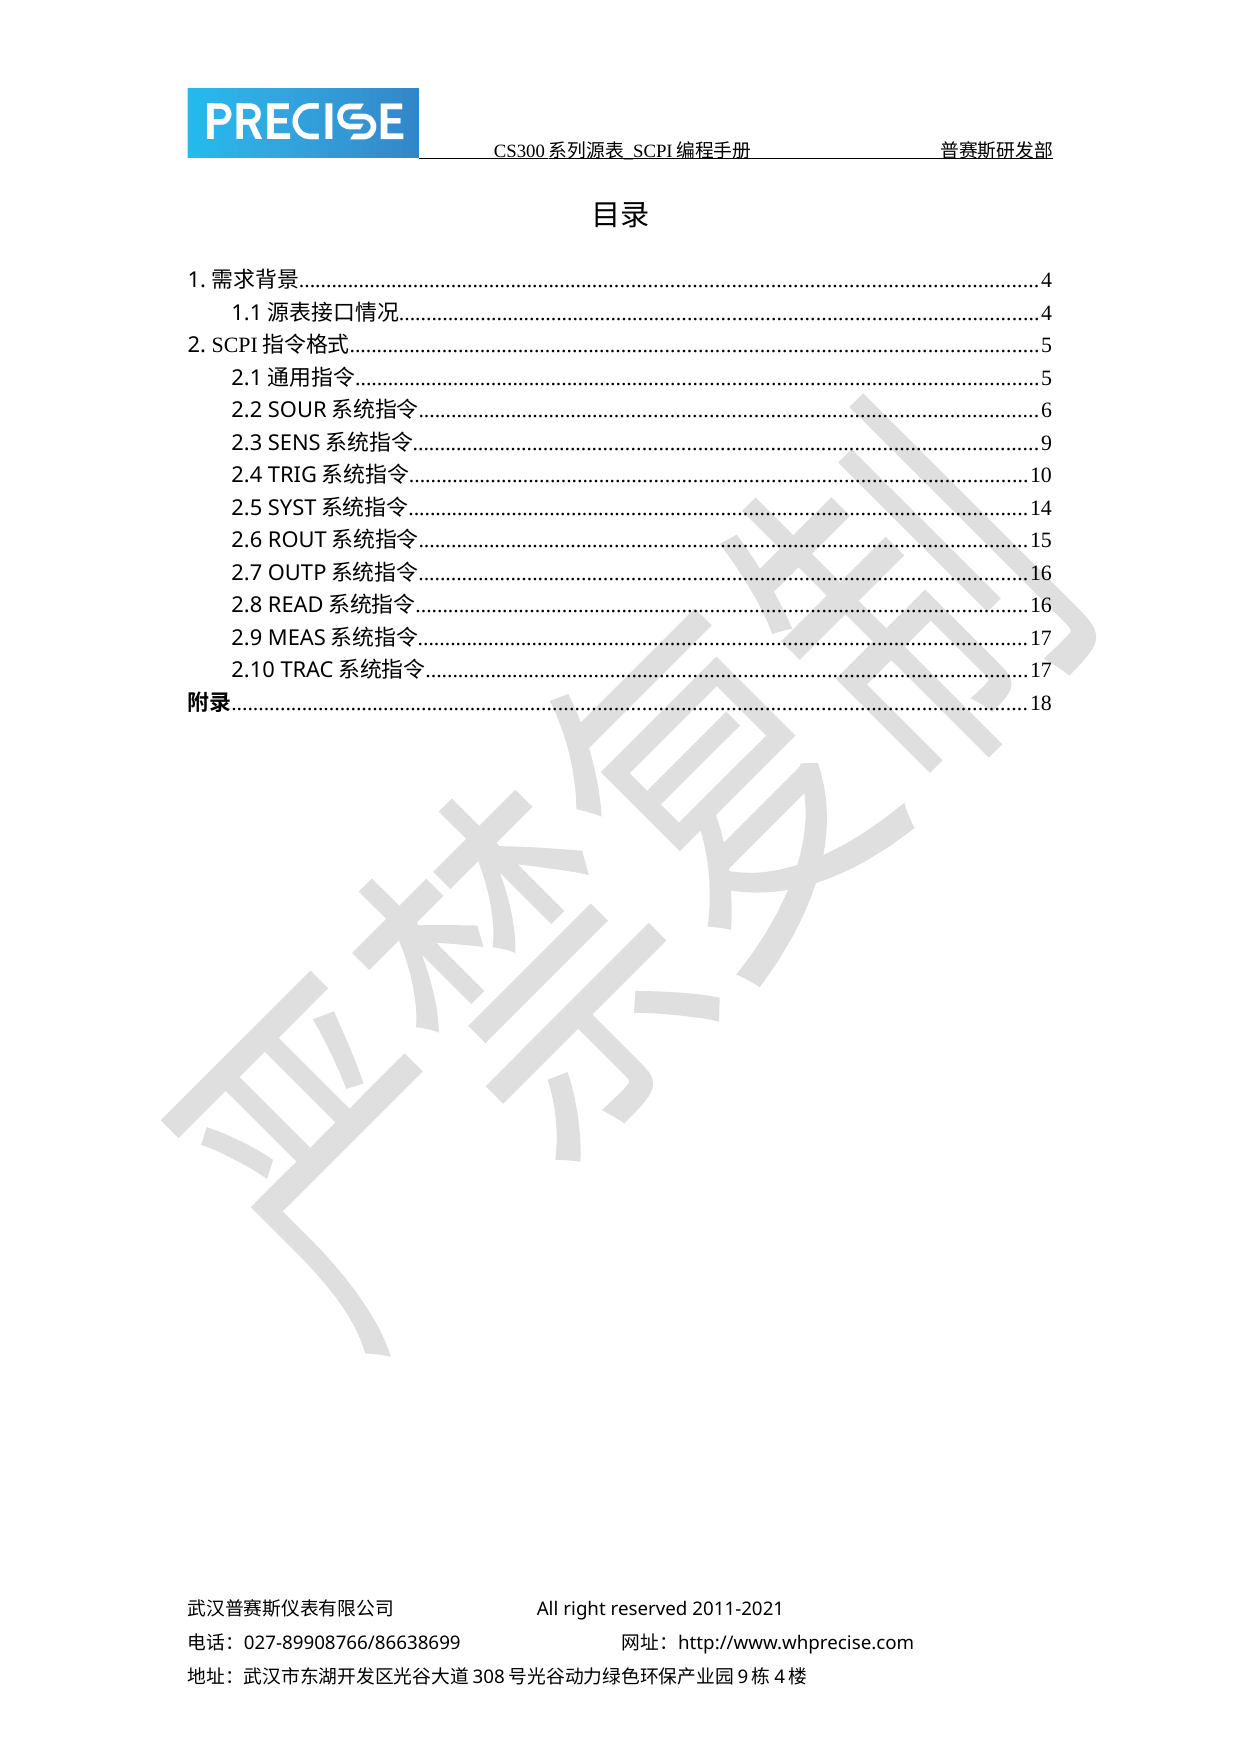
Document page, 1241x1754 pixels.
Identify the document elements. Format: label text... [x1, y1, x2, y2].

text 2.8 READ系统指令 16 [231, 587, 1053, 619]
text 2.3 SENS系统指令 9 [231, 424, 1053, 457]
text 2.6 ROUT系统指令 15 [231, 522, 1053, 554]
text 2. SCPI指令格式 5 [187, 327, 1053, 359]
text 2.9 MEAS系统指令 17 [231, 619, 1053, 652]
text 附录 18 [187, 684, 1053, 717]
text 目录 [187, 180, 1053, 245]
text 1. 需求背景 4 [187, 262, 1053, 294]
text 1.1 源表接口情况 4 [231, 294, 1053, 327]
text 2.1 通用指令 5 [231, 359, 1053, 392]
text 2.2 SOUR系统指令 6 [231, 392, 1053, 424]
picture [187, 88, 419, 158]
text 2.4 TRIG系统指令 10 [231, 457, 1053, 489]
text 2.7 OUTP系统指令 16 [231, 554, 1053, 587]
text 2.10 TRAC系统指令 17 [231, 652, 1053, 684]
text 2.5 SYST系统指令 14 [231, 489, 1053, 522]
